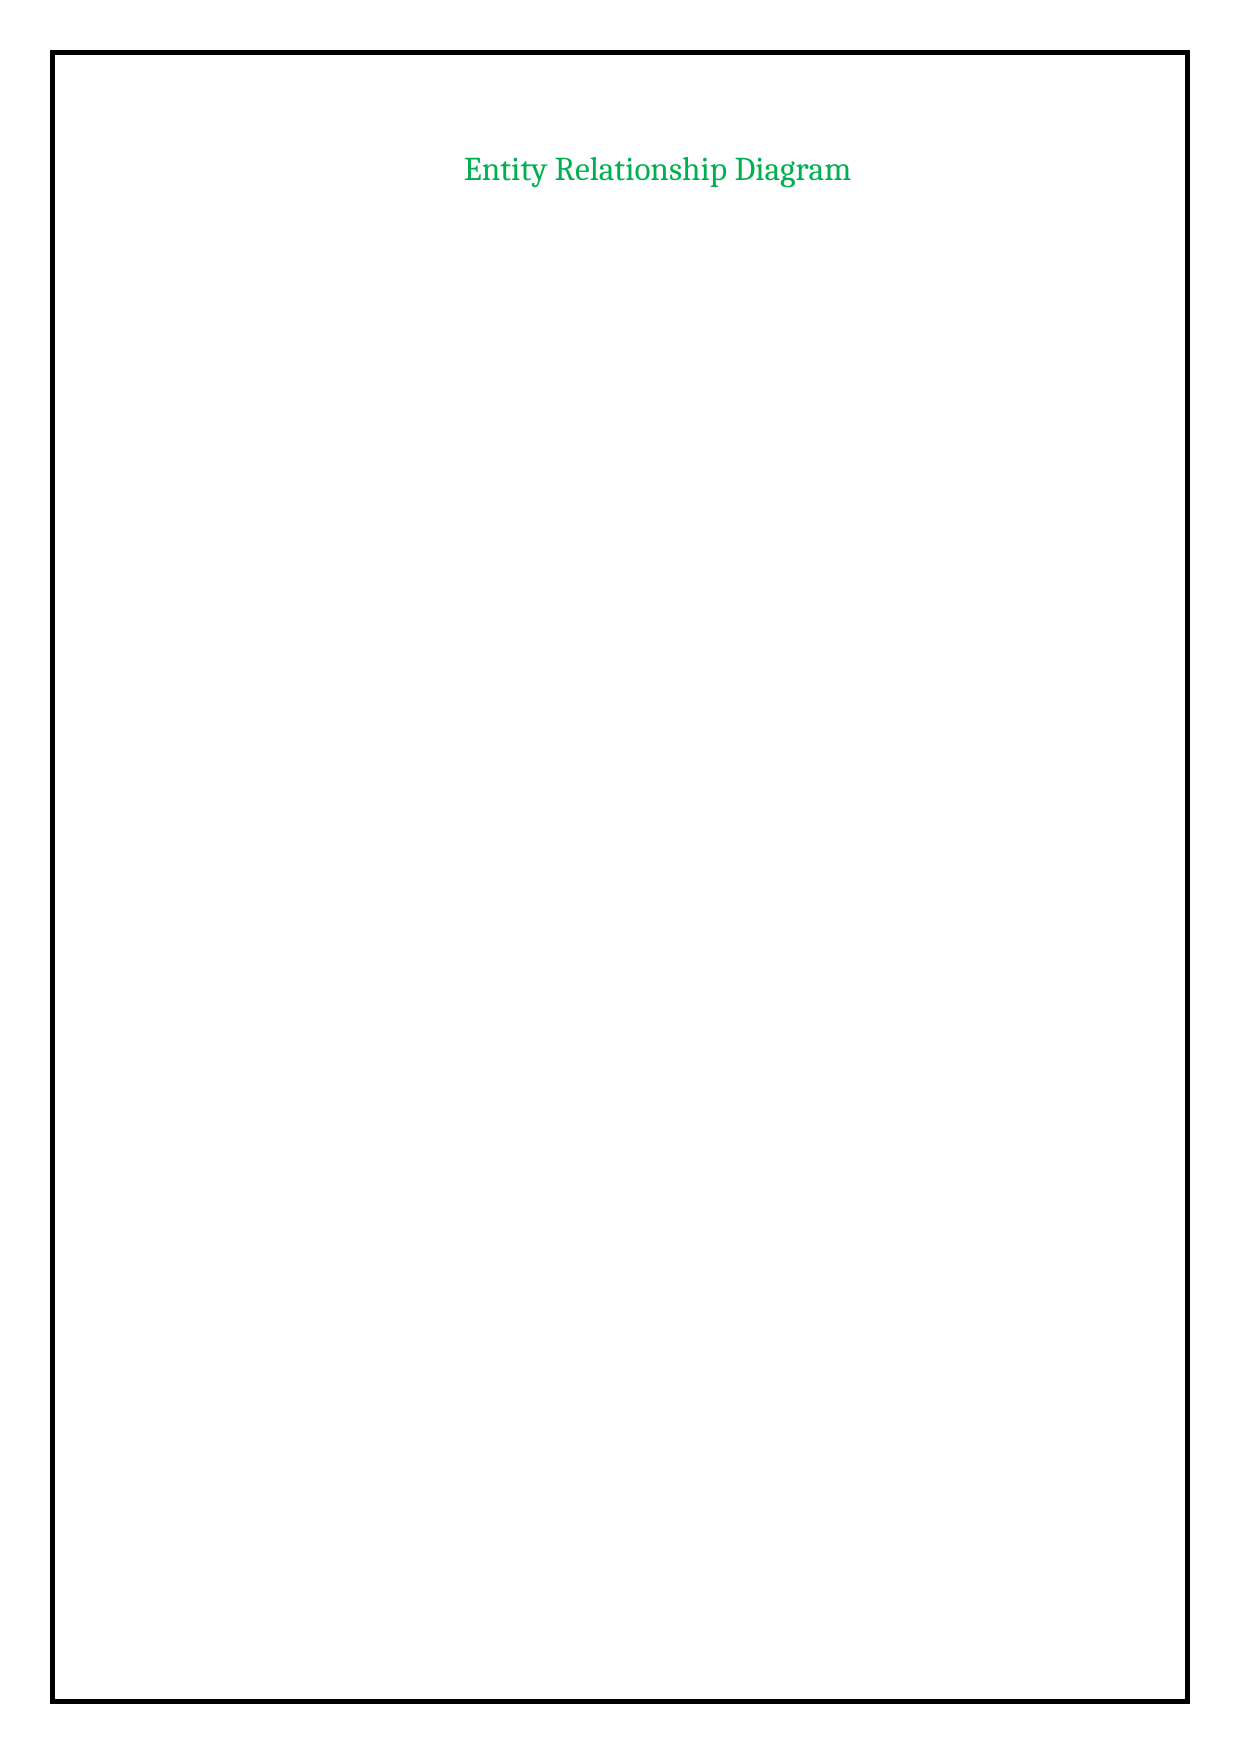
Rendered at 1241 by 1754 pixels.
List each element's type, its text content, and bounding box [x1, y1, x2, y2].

text Entity Relationship Diagram [225, 150, 1090, 188]
